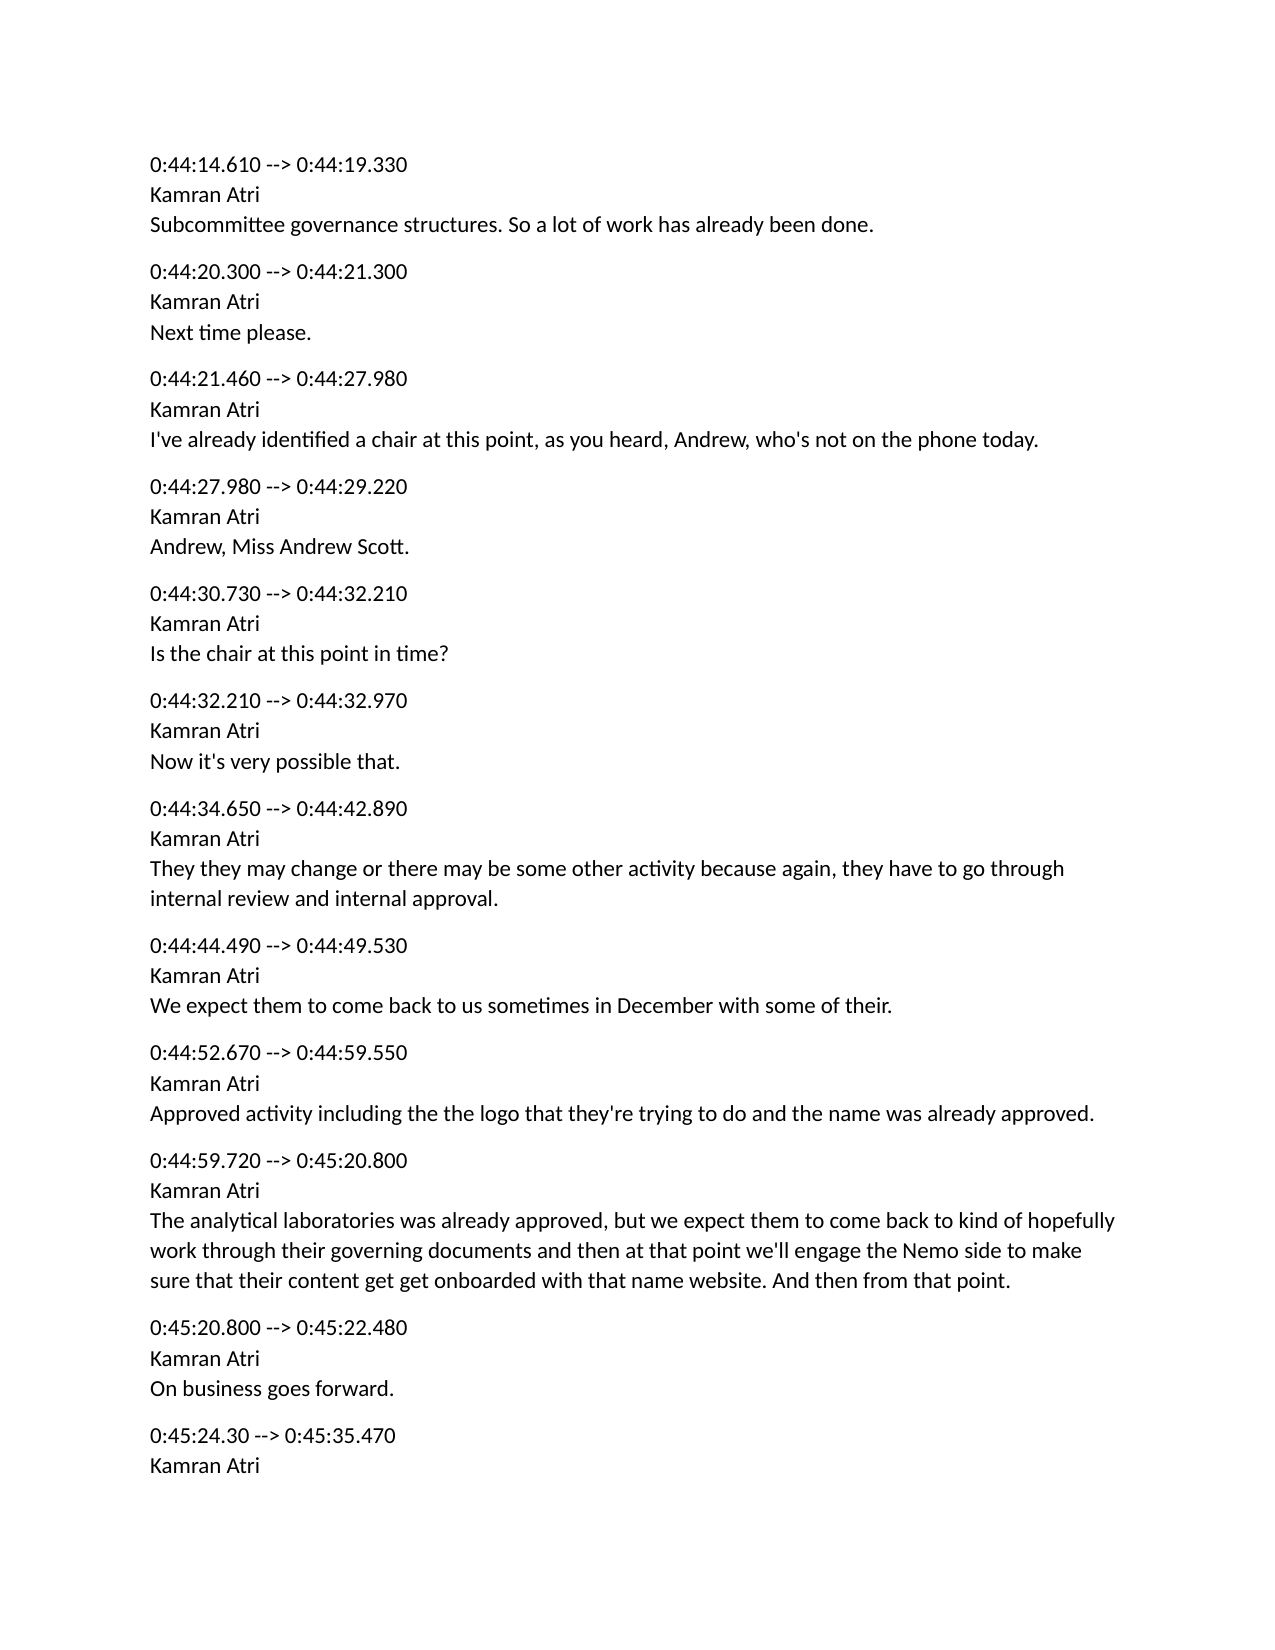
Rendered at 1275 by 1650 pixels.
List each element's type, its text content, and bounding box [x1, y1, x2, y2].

text 0:44:21.460 --> 0:44:27.980 Kamran Atri I've already identified a chair at this point, as you heard, Andrew, who's not on the phone today. [150, 364, 1125, 453]
text 0:44:59.720 --> 0:45:20.800 Kamran Atri The analytical laboratories was already approved, but we expect them to come back to kind of hopefully work through their governing documents and then at that point we'll engage the Nemo side to make sure that their content get get onboarded with that name website. And then from that point. [150, 1146, 1125, 1295]
text 0:44:14.610 --> 0:44:19.330 Kamran Atri Subcommittee governance structures. So a lot of work has already been done. [150, 150, 1125, 238]
text 0:44:27.980 --> 0:44:29.220 Kamran Atri Andrew, Miss Andrew Scott. [150, 472, 1125, 560]
text 0:44:52.670 --> 0:44:59.550 Kamran Atri Approved activity including the the logo that they're trying to do and the name was already approved. [150, 1038, 1125, 1127]
text 0:44:20.300 --> 0:44:21.300 Kamran Atri Next time please. [150, 257, 1125, 346]
text 0:45:20.800 --> 0:45:22.480 Kamran Atri On business goes forward. [150, 1313, 1125, 1402]
text 0:44:44.490 --> 0:44:49.530 Kamran Atri We expect them to come back to us sometimes in December with some of their. [150, 931, 1125, 1020]
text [150, 1421, 1125, 1479]
text 0:44:32.210 --> 0:44:32.970 Kamran Atri Now it's very possible that. [150, 686, 1125, 775]
text 0:44:34.650 --> 0:44:42.890 Kamran Atri They they may change or there may be some other activity because again, they have to go through internal review and internal approval. [150, 794, 1125, 912]
text 0:44:30.730 --> 0:44:32.210 Kamran Atri Is the chair at this point in time? [150, 579, 1125, 668]
